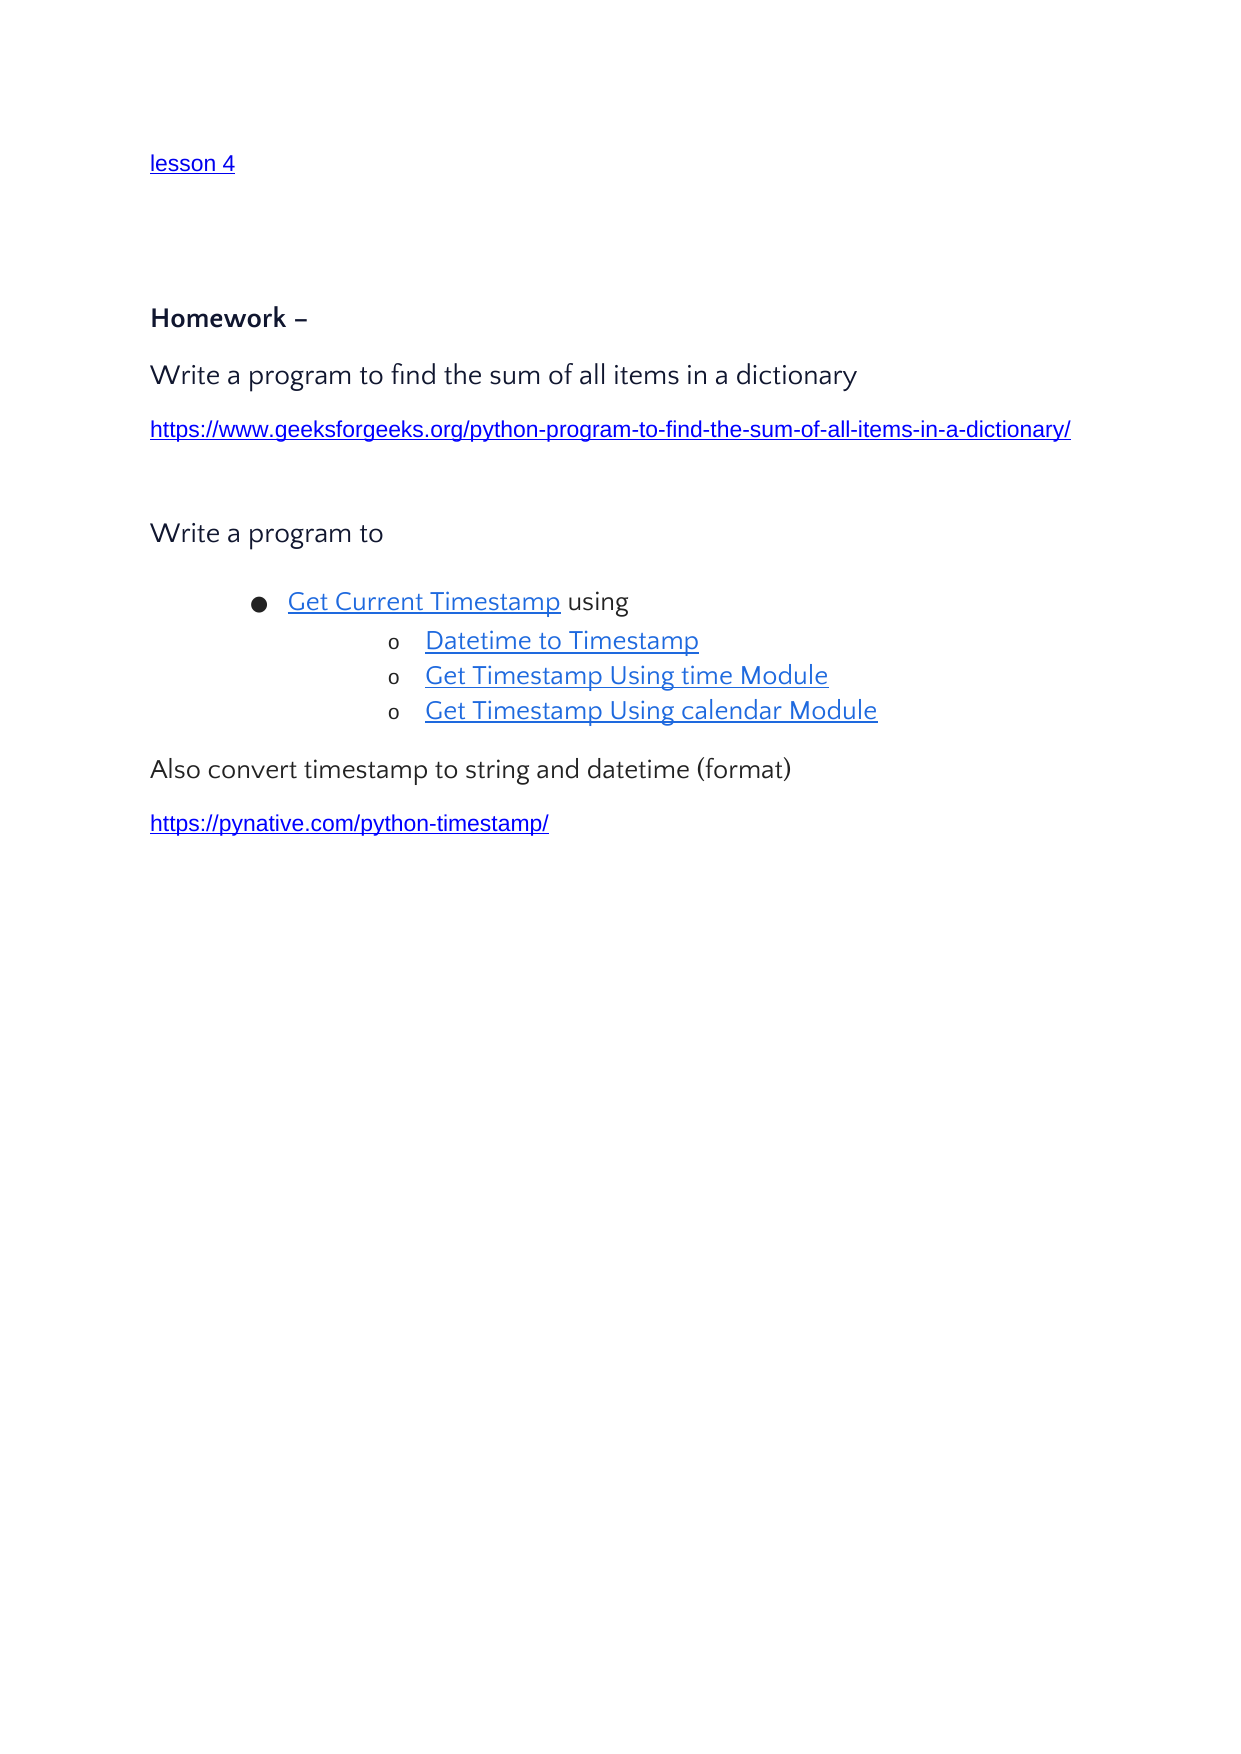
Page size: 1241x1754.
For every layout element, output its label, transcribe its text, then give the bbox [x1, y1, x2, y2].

list Get Timestamp Using calendar Module [387, 696, 1090, 726]
list Get Timestamp Using time Module [387, 661, 1090, 691]
text Homework – [150, 304, 1090, 335]
list Datetime to Timestamp [387, 627, 1090, 657]
text https://www.geeksforgeeks.org/python-program-to-find-the-sum-of-all-items-in-a-dictionary/ [150, 416, 1090, 443]
subtitle Write a program to find the sum of all items in a dictionary [150, 360, 1090, 391]
text https://pynative.com/python-timestamp/ [150, 810, 1090, 837]
text Write a program to [150, 519, 1090, 550]
list Get Current Timestamp using [250, 579, 1090, 622]
text Also convert timestamp to string and datetime (format) [150, 755, 1090, 785]
text lesson 4 [150, 150, 1090, 176]
